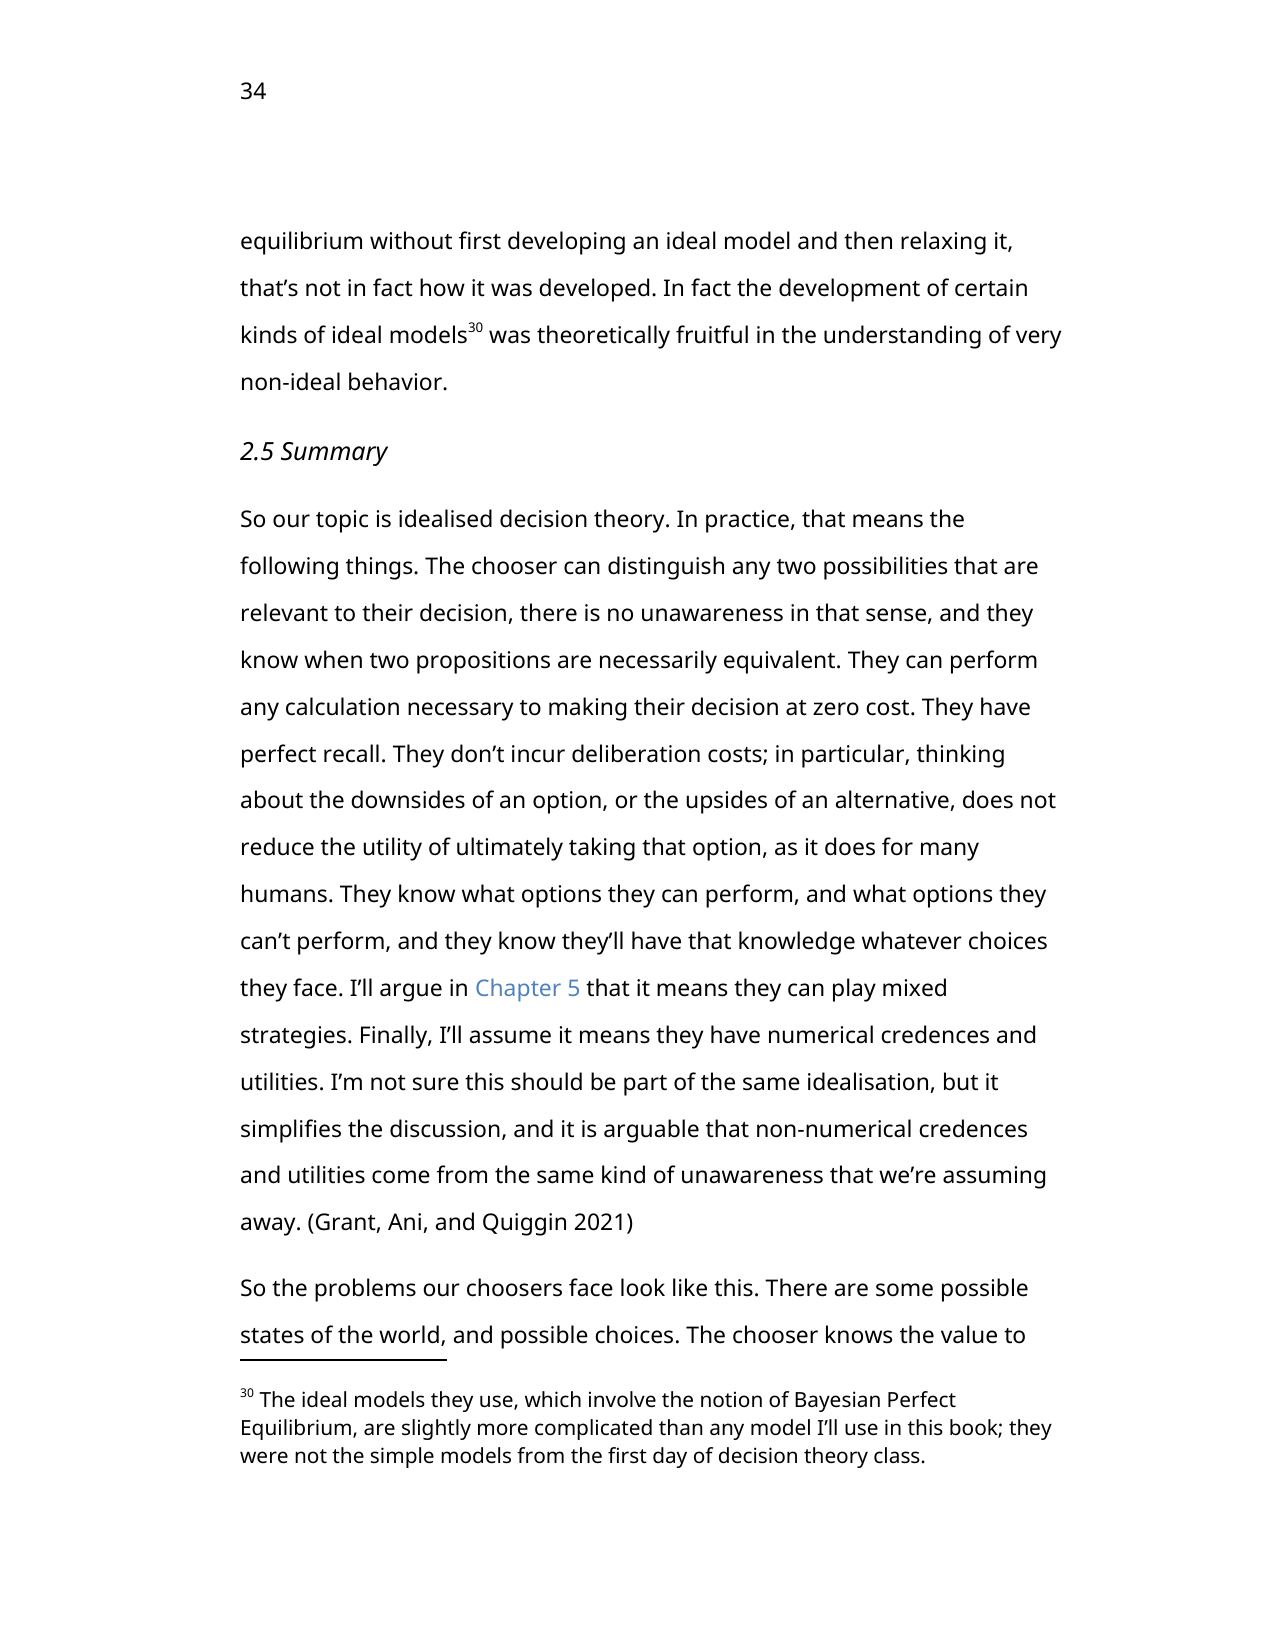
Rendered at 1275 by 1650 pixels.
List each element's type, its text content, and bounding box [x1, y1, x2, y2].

subtitle 2.5 Summary [240, 433, 1065, 467]
text So our topic is idealised decision theory. In practice, that means the following things. The chooser can distinguish any two possibilities that are relevant to their decision, there is no unawareness in that sense, and they know when two propositions are necessarily equivalent. They can perform any calculation necessary to making their decision at zero cost. They have perfect recall. They don’t incur deliberation costs; in particular, thinking about the downsides of an option, or the upsides of an alternative, does not reduce the utility of ultimately taking that option, as it does for many humans. They know what options they can perform, and what options they can’t perform, and they know they’ll have that knowledge whatever choices they face. I’ll argue in Chapter 5 that it means they can play mixed strategies. Finally, I’ll assume it means they have numerical credences and utilities. I’m not sure this should be part of the same idealisation, but it simplifies the discussion, and it is arguable that non-numerical credences and utilities come from the same kind of unawareness that we’re assuming away. (Grant, Ani, and Quiggin 2021) [240, 503, 1065, 1237]
